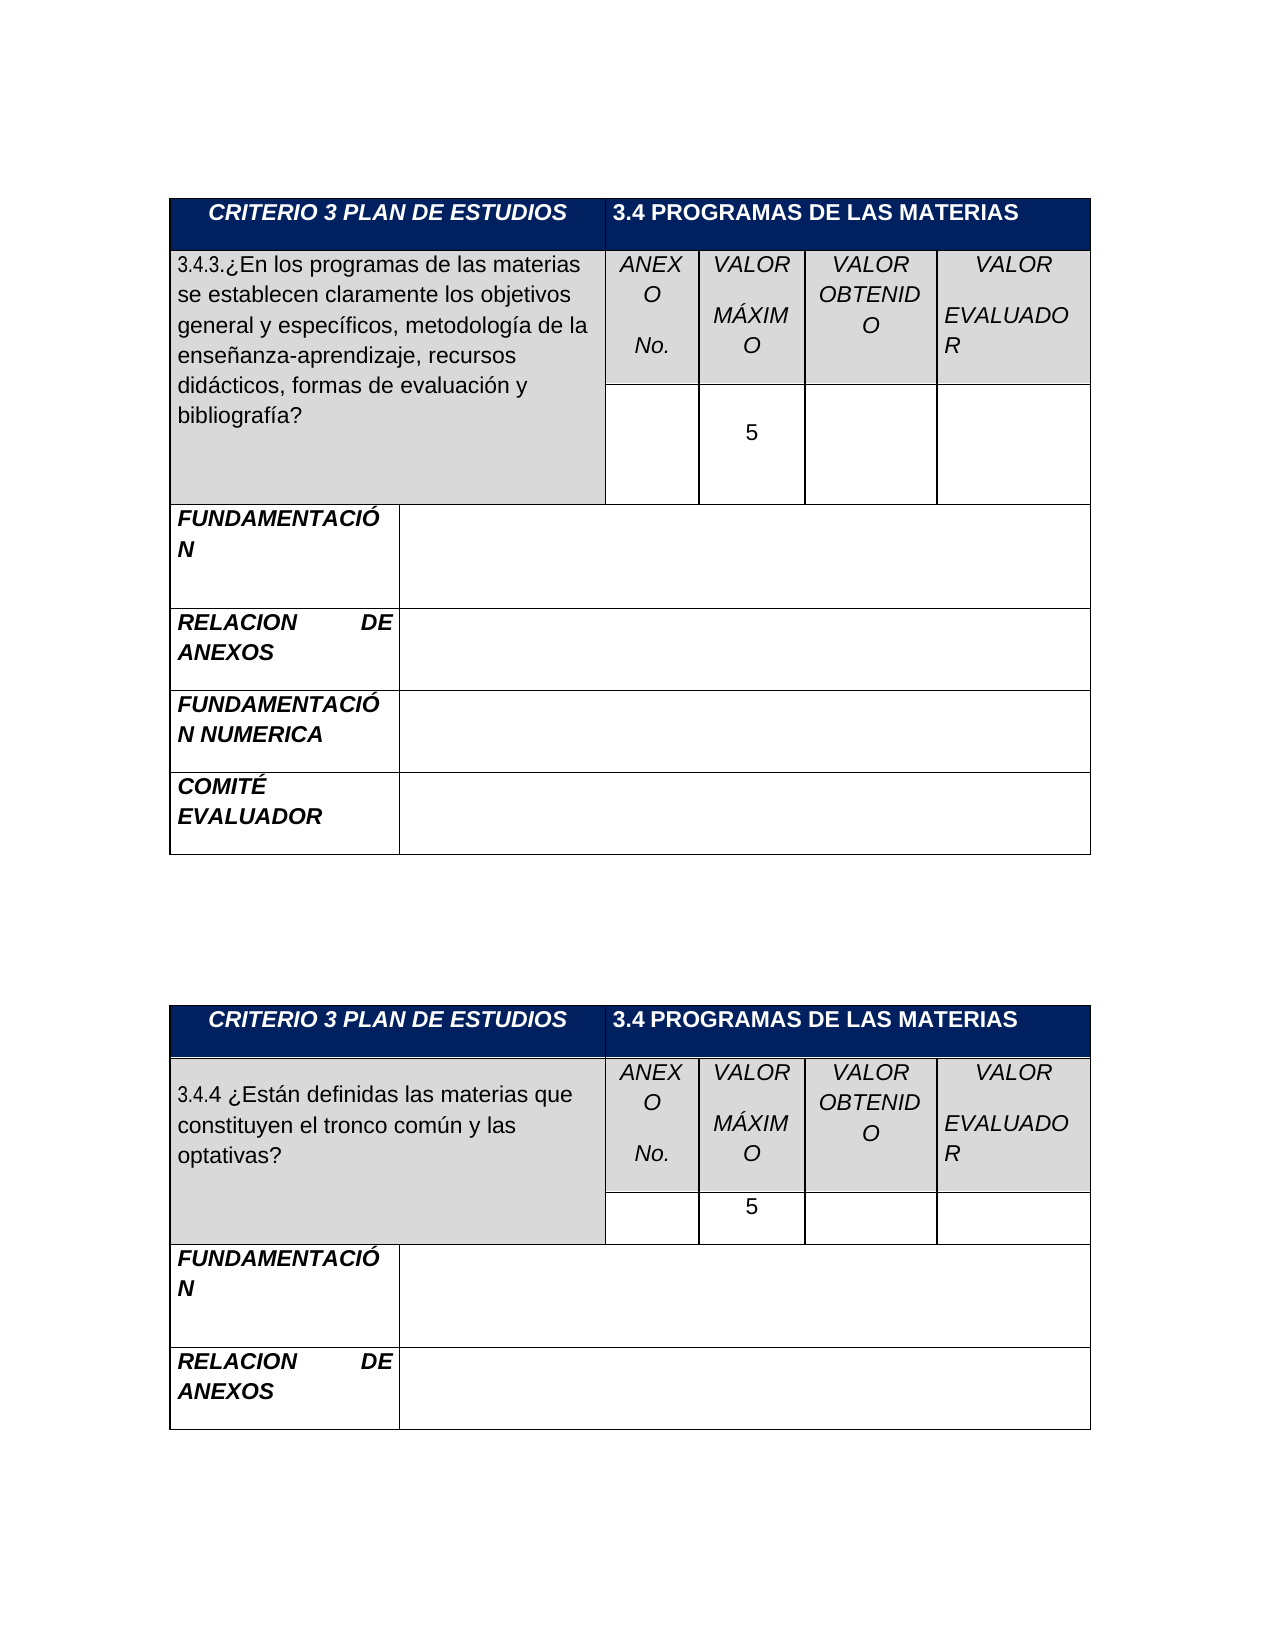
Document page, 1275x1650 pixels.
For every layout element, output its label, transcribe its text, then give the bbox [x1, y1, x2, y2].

table_cell [606, 1193, 698, 1244]
table_cell [400, 609, 1090, 690]
table_cell [400, 1245, 1090, 1347]
table_cell VALOR EVALUADOR [938, 251, 1090, 383]
table_cell RELACION DE ANEXOS [171, 1348, 399, 1429]
table_cell ANEXO No. [606, 251, 698, 383]
table_header CRITERIO 3 PLAN DE ESTUDIOS [171, 199, 605, 250]
table_cell ANEXO No. [606, 1059, 698, 1191]
table_cell COMITÉ EVALUADOR [171, 773, 399, 854]
table_cell 3.4.3.¿En los programas de las materias se establecen claramente los objetivos general y específicos, metodología de la enseñanza-aprendizaje, recursos didácticos, formas de evaluación y bibliografía? [171, 251, 605, 504]
table_cell FUNDAMENTACIÓN NUMERICA [171, 691, 399, 772]
table_cell RELACION DE ANEXOS [171, 609, 399, 690]
table_header CRITERIO 3 PLAN DE ESTUDIOS [171, 1006, 605, 1057]
table_cell [400, 505, 1090, 607]
table_header 3.4 PROGRAMAS DE LAS MATERIAS [606, 199, 1090, 250]
table_cell [938, 385, 1090, 504]
table_cell FUNDAMENTACIÓN [171, 1245, 399, 1347]
table_cell [400, 773, 1090, 854]
table_cell VALOR OBTENIDO [806, 1059, 936, 1191]
table_cell [938, 1193, 1090, 1244]
table_cell VALOR EVALUADOR [938, 1059, 1090, 1191]
table_cell [606, 385, 698, 504]
table_header PROGRAMAS DE LAS MATERIAS [606, 1006, 1090, 1057]
table_cell [400, 1348, 1090, 1429]
table_cell VALOR MÁXIMO [700, 1059, 804, 1191]
table_cell 3.4.4 ¿Están definidas las materias que constituyen el tronco común y las optativas? [171, 1059, 605, 1244]
table_cell FUNDAMENTACIÓN [171, 505, 399, 607]
table_cell [806, 1193, 936, 1244]
table_cell VALOR OBTENIDO [806, 251, 936, 383]
table_cell VALOR MÁXIMO [700, 251, 804, 383]
table_cell [400, 691, 1090, 772]
table_cell 5 [700, 385, 804, 504]
table_cell [806, 385, 936, 504]
table_cell 5 [700, 1193, 804, 1244]
